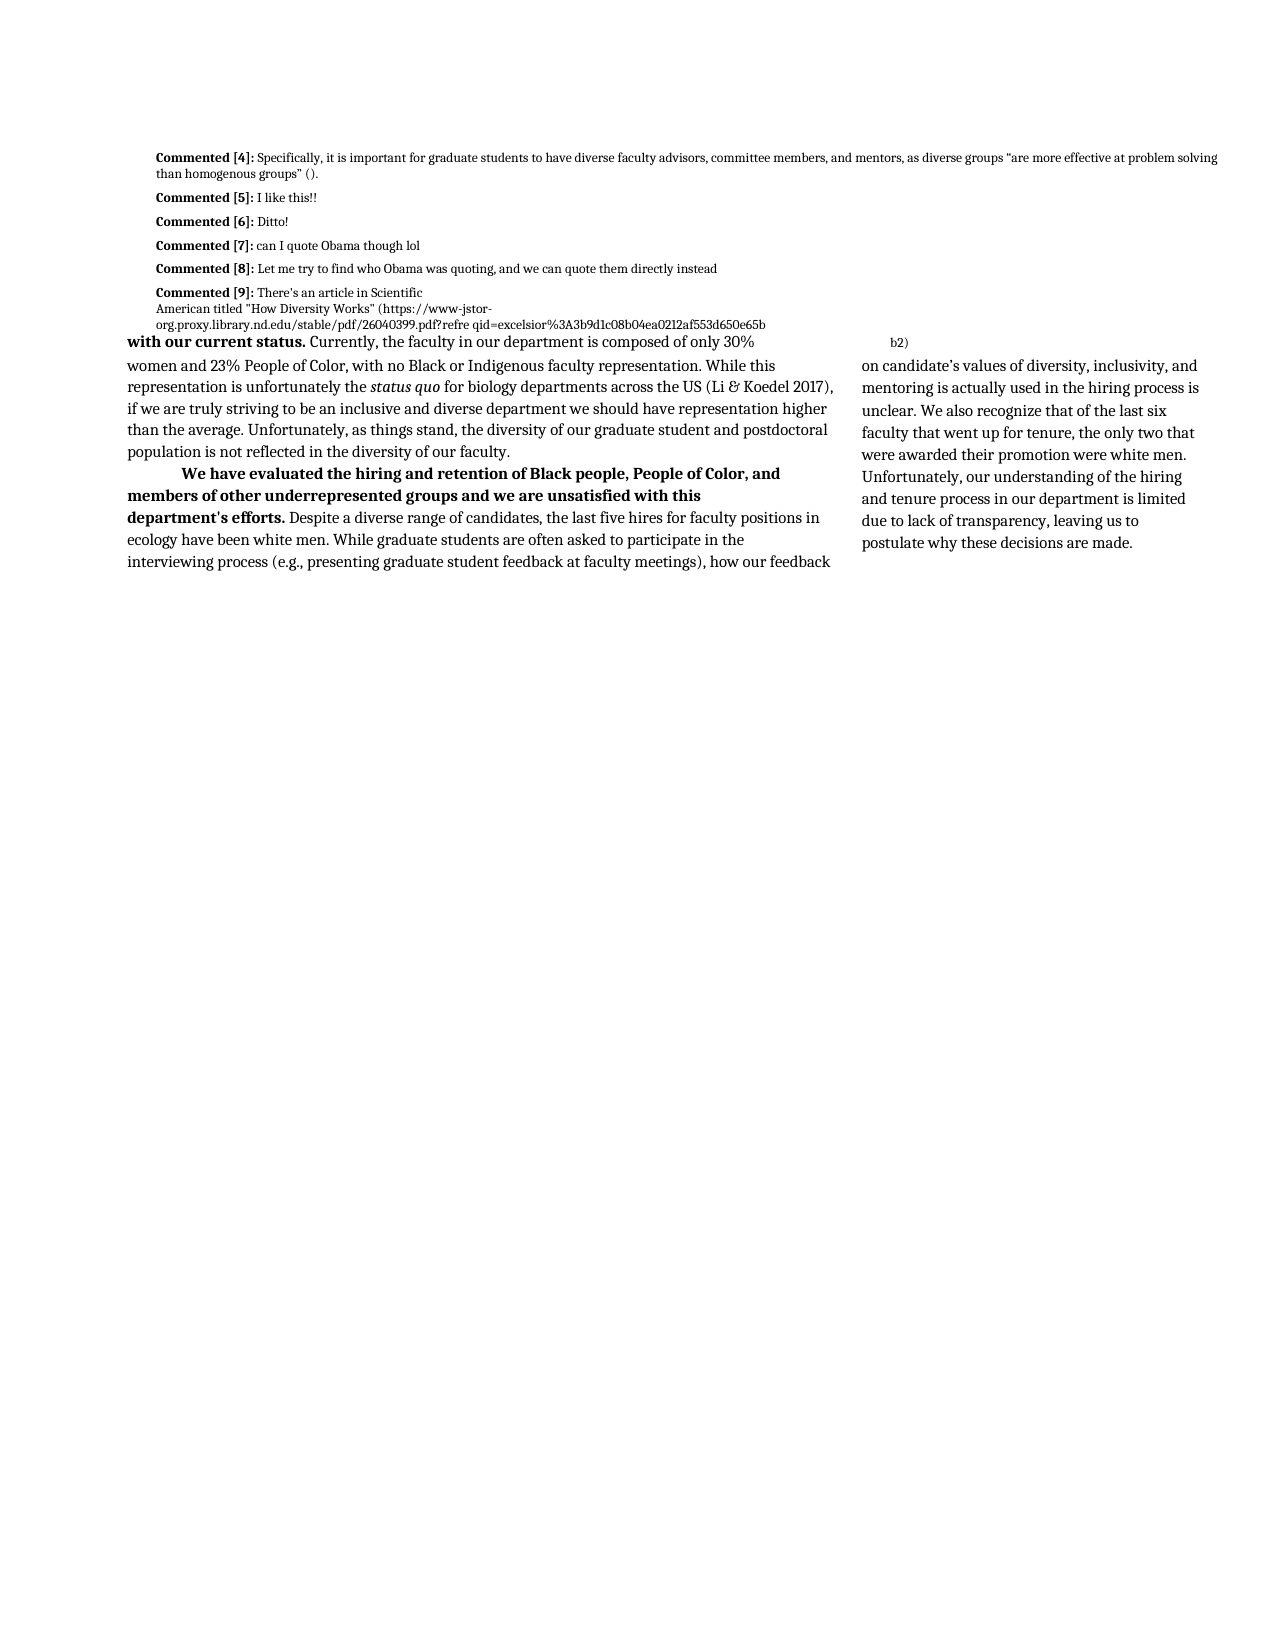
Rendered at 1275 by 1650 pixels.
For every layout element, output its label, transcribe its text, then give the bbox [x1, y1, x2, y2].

text Commented [9]: There's an article in Scientific American titled "How Diversity Works" (https://www-jstor- org.proxy.library.nd.edu/stable/pdf/26040399.pdf?refre qid=excelsior%3A3b9d1c08b04ea0212af553d650e65b [156, 285, 1231, 332]
text Commented [4]: Specifically, it is important for graduate students to have diverse faculty advisors, committee members, and mentors, as diverse groups “are more effective at problem solving than homogenous groups” (). [156, 150, 1231, 181]
text women and 23% People of Color, with no Black or Indigenous faculty representation. While this representation is unfortunately the status quo for biology departments across the US (Li & Koedel 2017), if we are truly striving to be an inclusive and diverse department we should have representation higher than the average. Unfortunately, as things stand, the diversity of our graduate student and postdoctoral population is not reflected in the diversity of our faculty. [127, 354, 847, 461]
text Commented [6]: Ditto! [156, 214, 1231, 229]
text Commented [5]: I like this!! [156, 190, 1231, 205]
text Commented [8]: Let me try to find who Obama was quoting, and we can quote them directly instead [156, 261, 1201, 277]
text Commented [7]: can I quote Obama though lol [156, 238, 1231, 253]
text We have evaluated the hiring and retention of Black people, People of Color, and members of other underrepresented groups and we are unsatisfied with this department's efforts. Despite a diverse range of candidates, the last five hires for faculty positions in ecology have been white men. While graduate students are often asked to participate in the interviewing process (e.g., presenting graduate student feedback at faculty meetings), how our feedback on candidate’s values of diversity, inclusivity, and mentoring is actually used in the hiring process is unclear. We also recognize that of the last six faculty that went up for tenure, the only two that were awarded their promotion were white men. [127, 461, 832, 572]
text with our current status. Currently, the faculty in our department is composed of only 30% b2) [127, 332, 1231, 351]
text Unfortunately, our understanding of the hiring and tenure process in our department is limited due to lack of transparency, leaving us to postulate why these decisions are made. [862, 464, 1201, 553]
